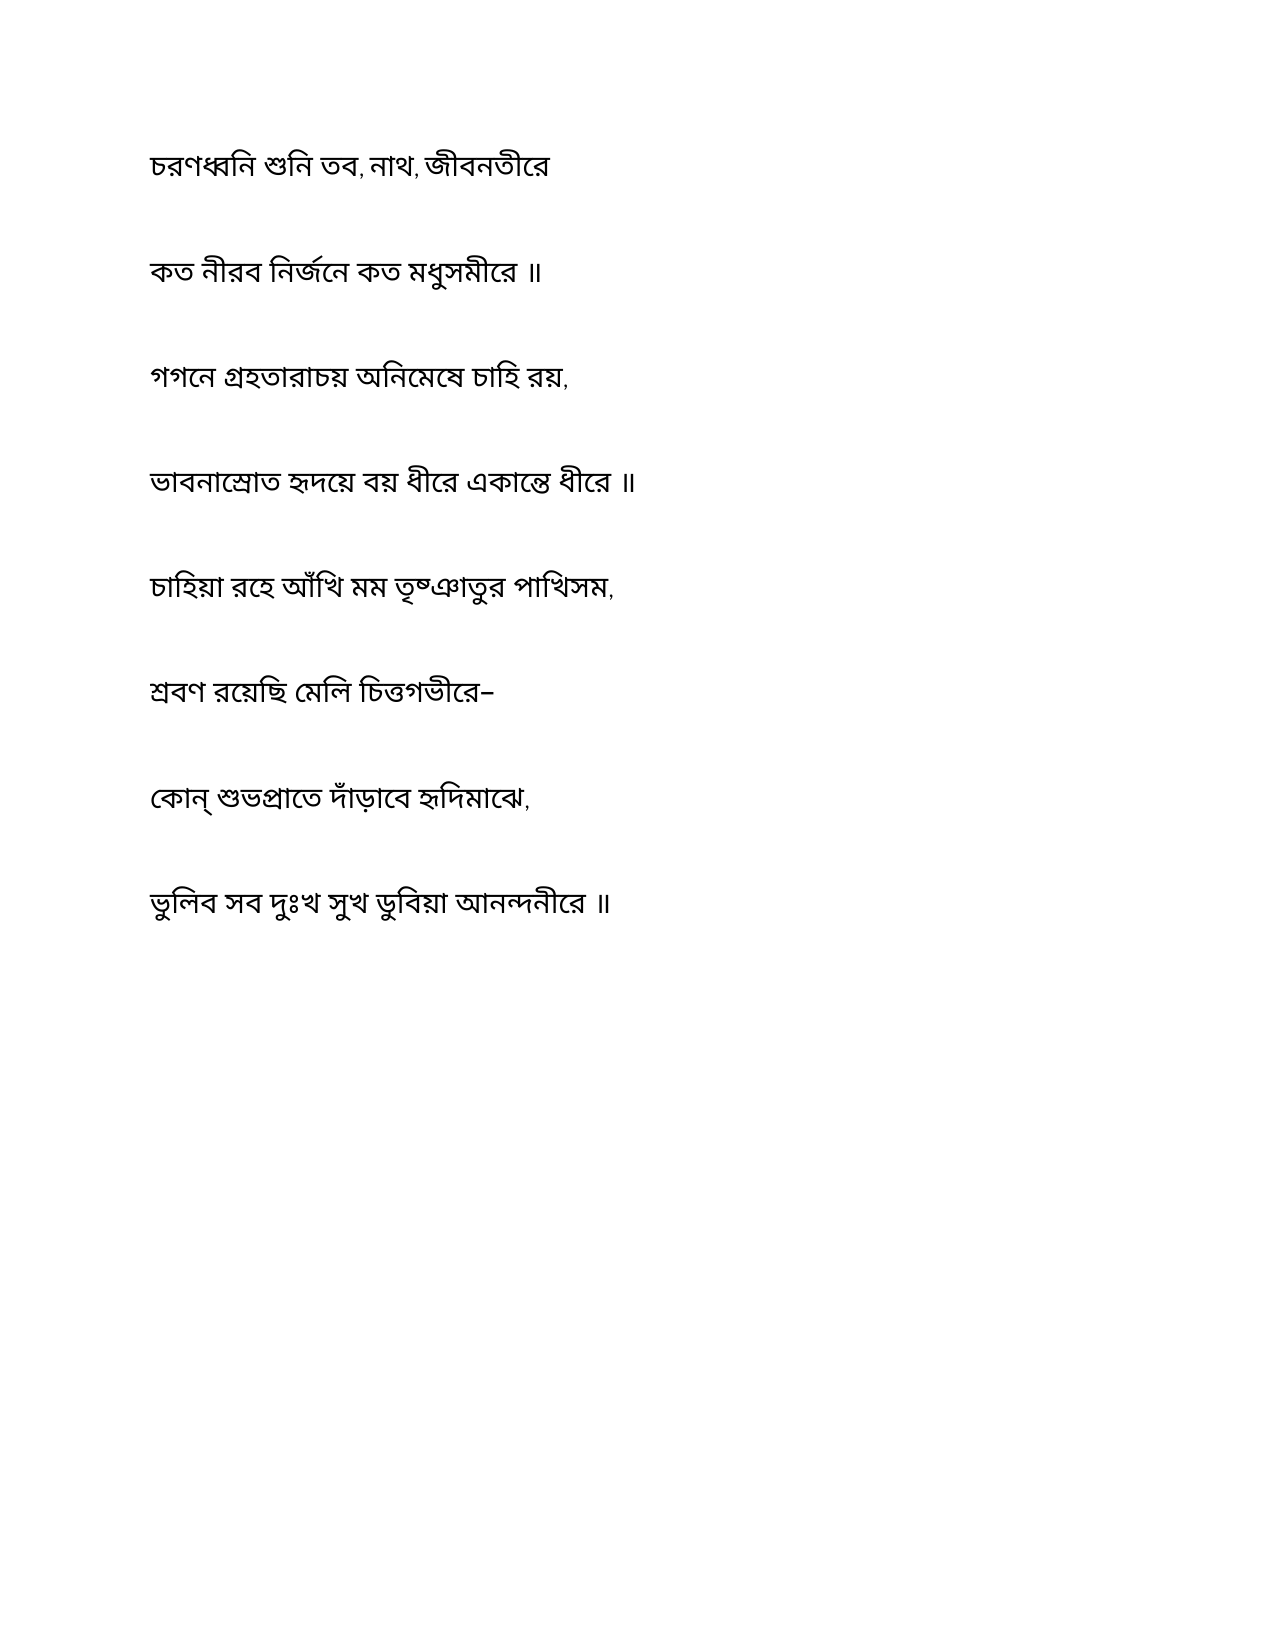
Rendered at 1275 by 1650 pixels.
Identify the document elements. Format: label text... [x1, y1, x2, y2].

text গগনে গ্রহতারাচয় অনিমেষে চাহি রয়, [150, 360, 1125, 399]
text ভুলিব সব দুঃখ সুখ ডুবিয়া আনন্দনীরে ॥ [150, 886, 1125, 925]
text শ্রবণ রয়েছি মেলি চিত্তগভীরে– [150, 676, 1125, 715]
text চরণধ্বনি শুনি তব, নাথ, জীবনতীরে [150, 150, 1125, 189]
text ভাবনাস্রোত হৃদয়ে বয় ধীরে একান্তে ধীরে ॥ [150, 466, 1125, 504]
text চাহিয়া রহে আঁখি মম তৃষ্ঞাতুর পাখিসম, [150, 571, 1125, 609]
text কত নীরব নির্জনে কত মধুসমীরে ॥ [150, 255, 1125, 294]
text কোন্‌ শুভপ্রাতে দাঁড়াবে হৃদিমাঝে, [150, 781, 1125, 820]
